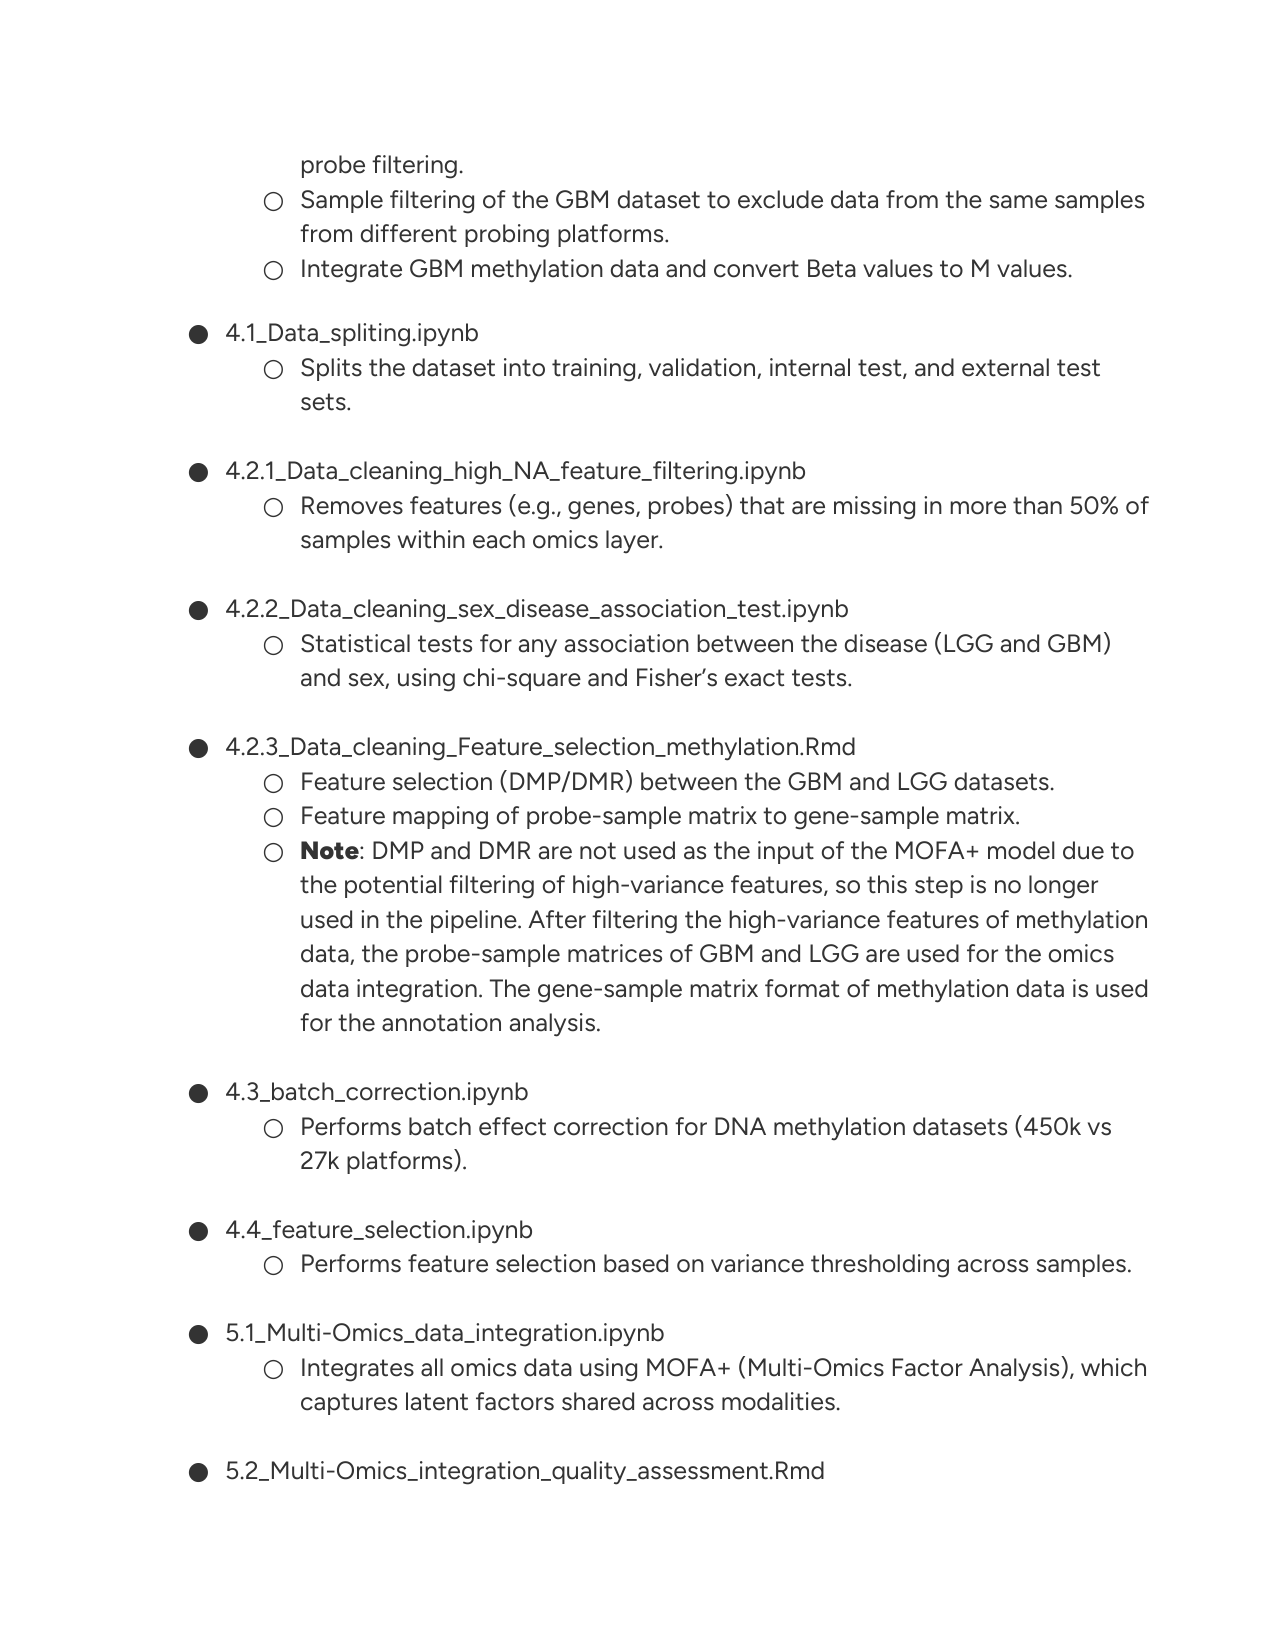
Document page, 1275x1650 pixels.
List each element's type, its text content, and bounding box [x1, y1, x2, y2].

list 5.1_Multi-Omics_data_integration.ipynb [187, 1318, 1155, 1348]
list Statistical tests for any association between the disease (LGG and GBM) and sex, using chi-square and Fisher’s exact tests. [262, 628, 1155, 693]
list 5.2_Multi-Omics_integration_quality_assessment.Rmd [187, 1456, 1155, 1486]
list 4.4_feature_selection.ipynb [187, 1214, 1155, 1244]
list Integrate GBM methylation data and convert Beta values to M values. [262, 253, 1155, 283]
list Performs batch effect correction for DNA methylation datasets (450k vs 27k platforms). [262, 1111, 1155, 1176]
list Sample filtering of the GBM dataset to exclude data from the same samples from different probing platforms. [262, 184, 1155, 249]
list Note: DMP and DMR are not used as the input of the MOFA+ model due to the potential filtering of high-variance features, so this step is no longer used in the pipeline. After filtering the high-variance features of methylation data, the probe-sample matrices of GBM and LGG are used for the omics data integration. The gene-sample matrix format of methylation data is used for the annotation analysis. [262, 835, 1155, 1038]
list Feature selection (DMP/DMR) between the GBM and LGG datasets. [262, 766, 1155, 796]
list Integrates all omics data using MOFA+ (Multi-Omics Factor Analysis), which captures latent factors shared across modalities. [262, 1352, 1155, 1417]
list Splits the dataset into training, validation, internal test, and external test sets. [262, 353, 1155, 417]
list Feature mapping of probe-sample matrix to gene-sample matrix. [262, 801, 1155, 831]
list 4.1_Data_spliting.ipynb [187, 318, 1155, 348]
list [262, 150, 1155, 180]
list 4.2.2_Data_cleaning_sex_disease_association_test.ipynb [187, 594, 1155, 624]
list Performs feature selection based on variance thresholding across samples. [262, 1249, 1155, 1279]
list 4.2.3_Data_cleaning_Feature_selection_methylation.Rmd [187, 732, 1155, 762]
list 4.2.1_Data_cleaning_high_NA_feature_filtering.ipynb [187, 456, 1155, 486]
list 4.3_batch_correction.ipynb [187, 1077, 1155, 1107]
list Removes features (e.g., genes, probes) that are missing in more than 50% of samples within each omics layer. [262, 491, 1155, 555]
